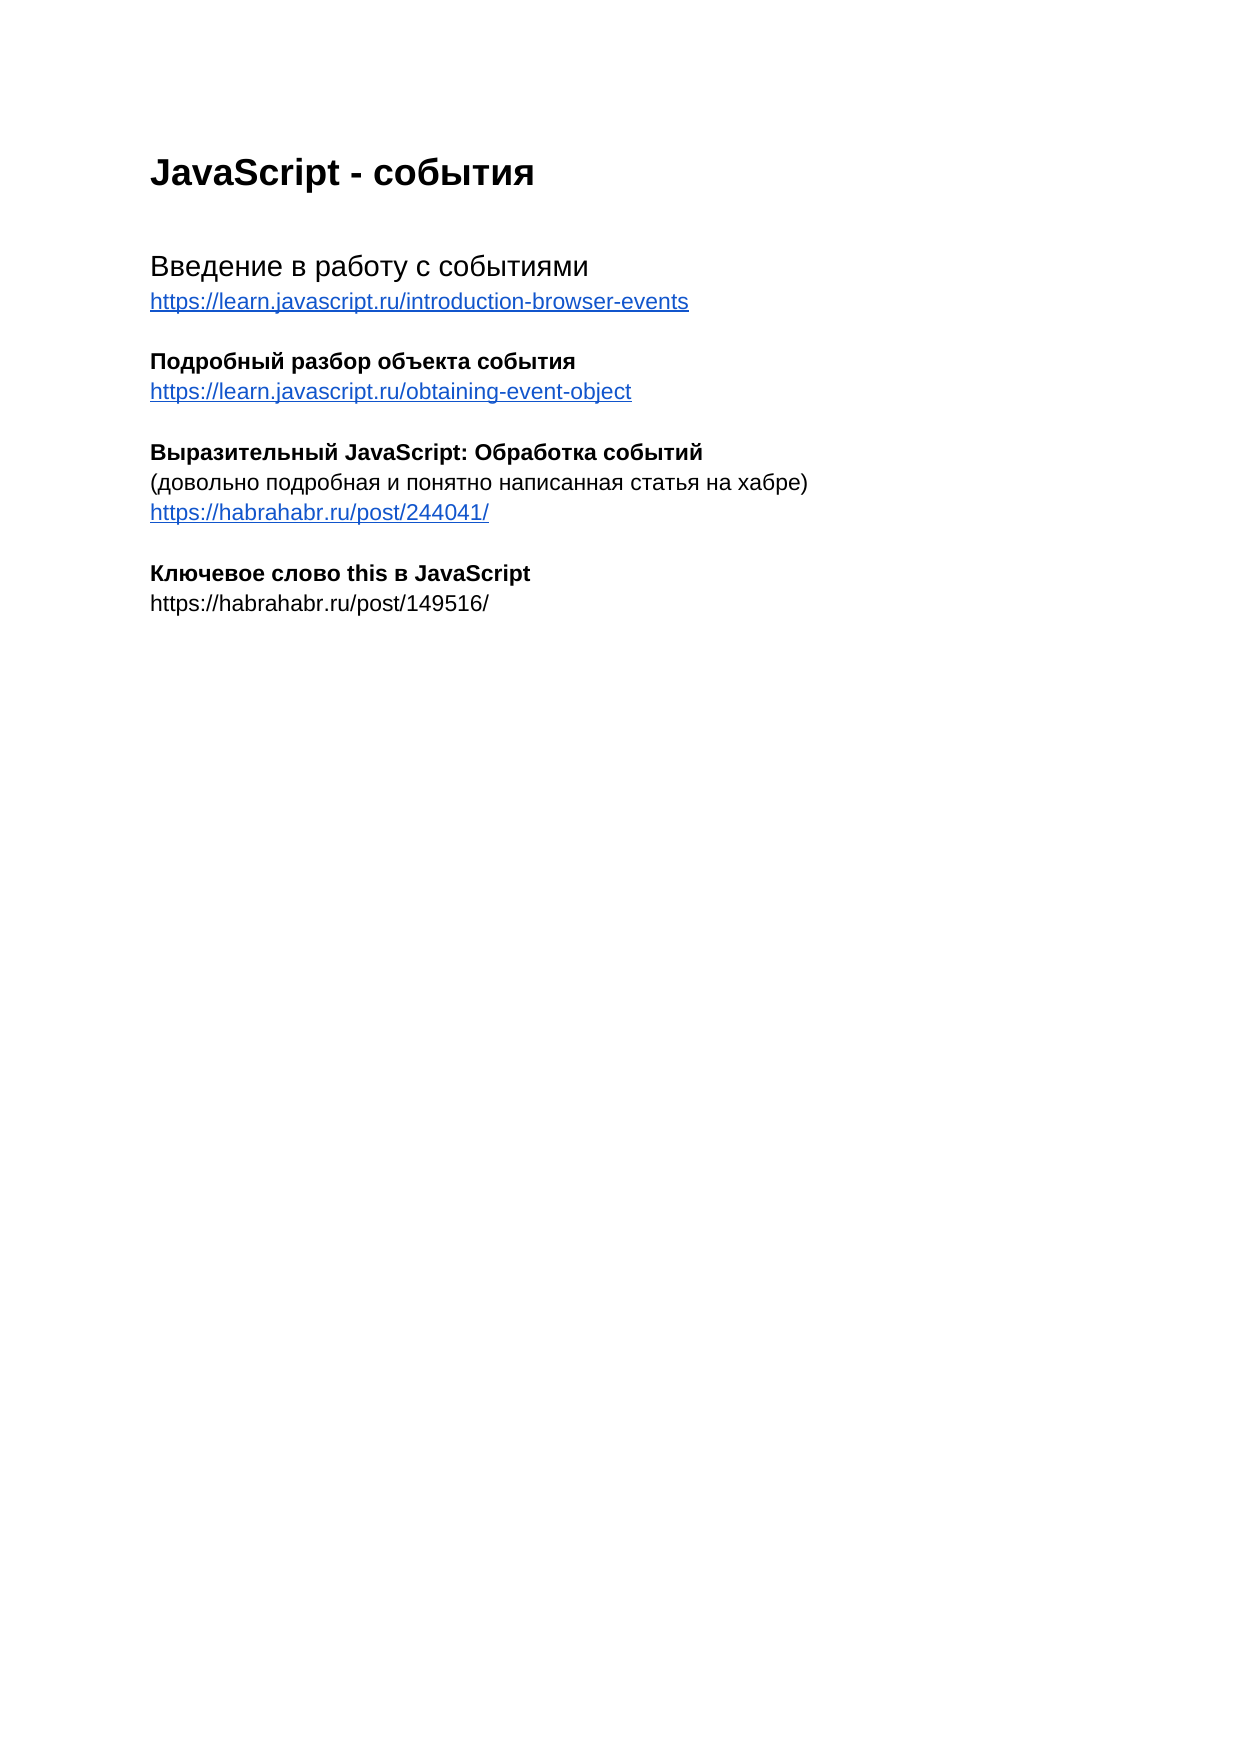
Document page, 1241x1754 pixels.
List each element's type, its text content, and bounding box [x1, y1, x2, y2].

text Ключевое слово this в JavaScript [150, 559, 1090, 586]
text Подробный разбор объекта события [150, 348, 1090, 374]
text (довольно подробная и понятно написанная статья на хабре) [150, 469, 1090, 495]
text https://learn.javascript.ru/introduction-browser-events [150, 288, 1090, 314]
text JavaScript - события [150, 150, 1090, 193]
text https://habrahabr.ru/post/244041/ [150, 499, 1090, 526]
text https://habrahabr.ru/post/149516/ [150, 590, 1090, 616]
text https://learn.javascript.ru/obtaining-event-object [150, 378, 1090, 405]
text Введение в работу с событиями [150, 249, 1090, 283]
text Выразительный JavaScript: Обработка событий [150, 439, 1090, 465]
